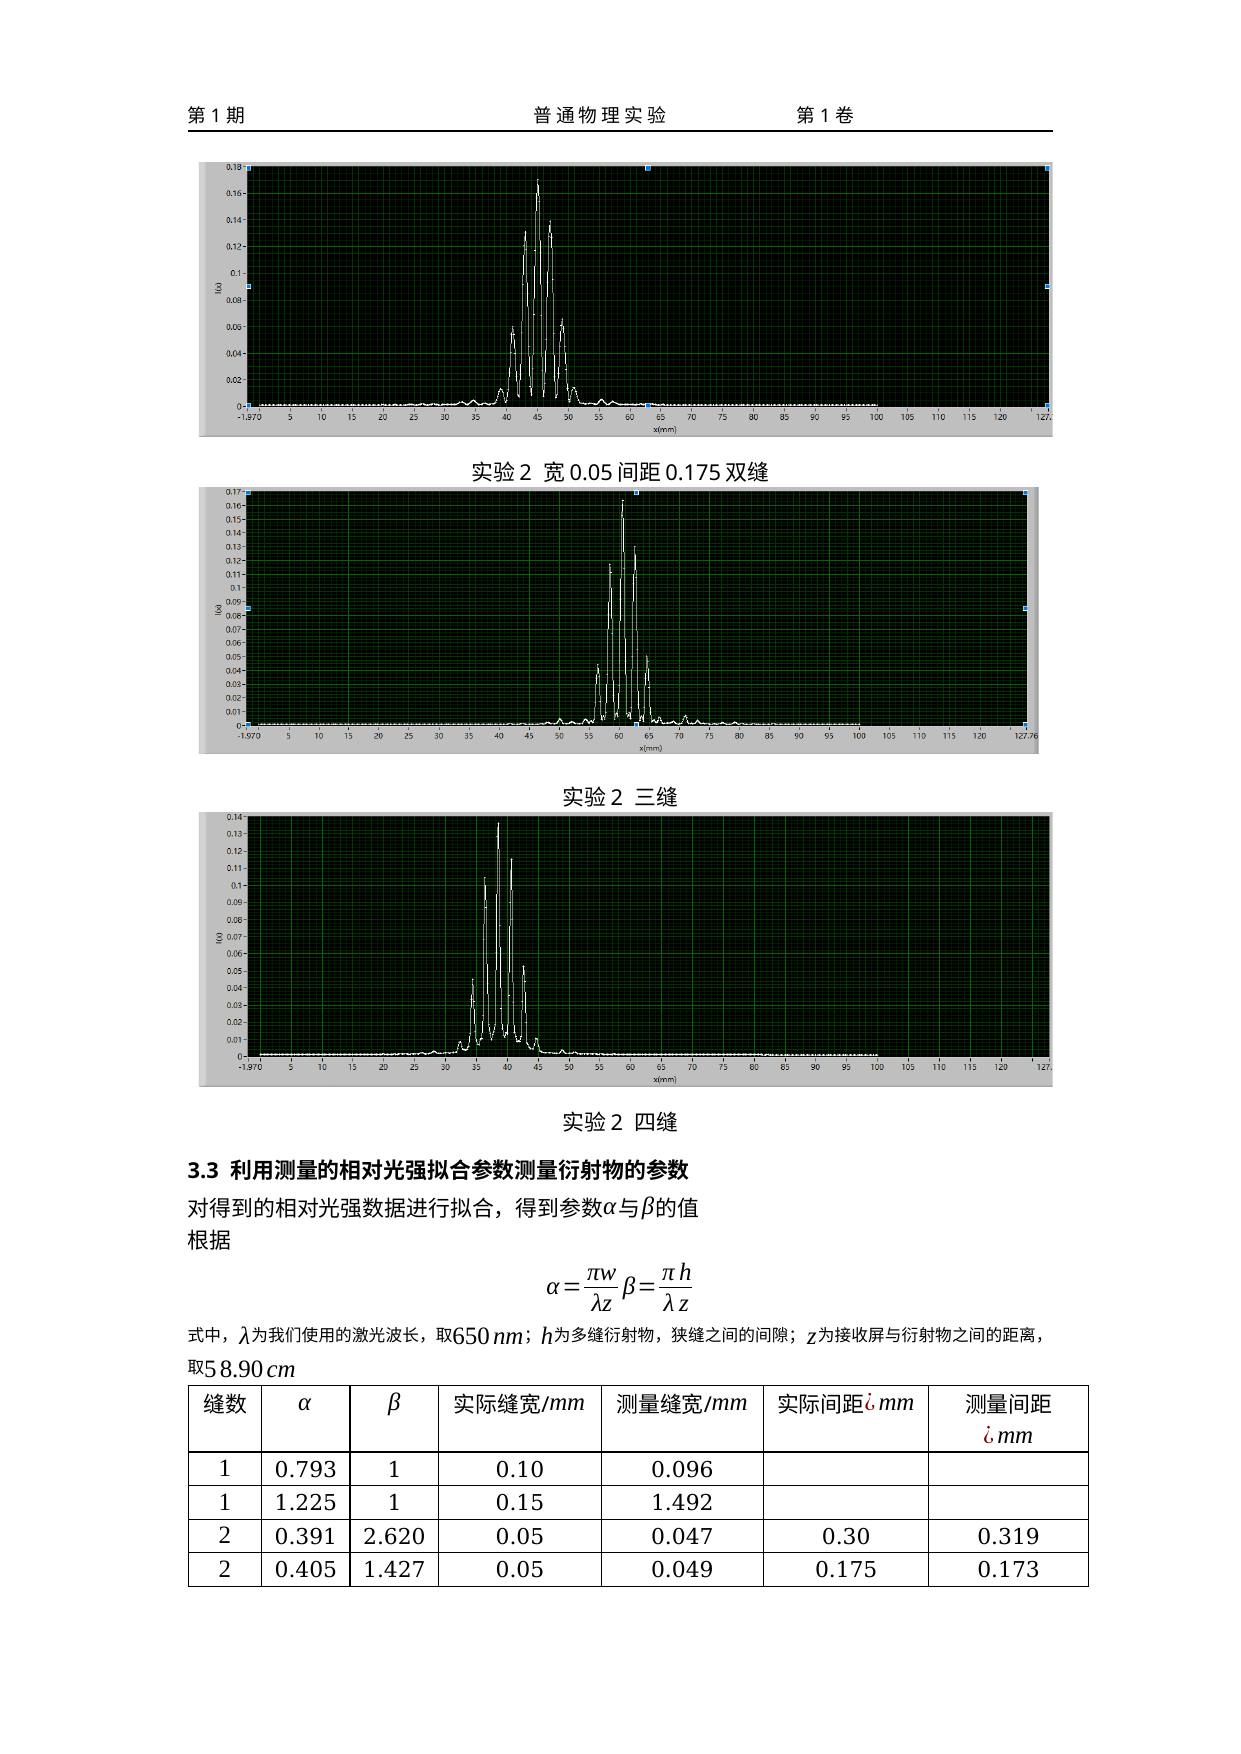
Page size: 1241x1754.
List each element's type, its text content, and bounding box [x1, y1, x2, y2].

table_cell 0.391 [262, 1520, 349, 1552]
table_cell [188, 487, 1053, 779]
table_cell 1.225 [262, 1486, 349, 1518]
table_cell 1 [351, 1486, 438, 1518]
table_cell 2.620 [351, 1520, 438, 1552]
table_header [262, 1386, 349, 1451]
table_header 实际间距 [764, 1386, 928, 1451]
subtitle 3.3 利用测量的相对光强拟合参数测量衍射物的参数 [187, 1153, 1053, 1186]
table_cell [188, 812, 1053, 1104]
table_cell 0.30 [764, 1520, 928, 1552]
table_cell 1.492 [602, 1486, 763, 1518]
table_cell [189, 1553, 261, 1586]
table_header 缝数 [189, 1386, 261, 1451]
table_cell 0.173 [929, 1553, 1088, 1586]
table_cell 0.405 [262, 1553, 349, 1586]
table_cell [189, 1486, 261, 1518]
table_cell 0.047 [602, 1520, 763, 1552]
table_cell 1.427 [351, 1553, 438, 1586]
table_cell [764, 1486, 928, 1518]
table_cell 实验2 四缝 [188, 1105, 1053, 1137]
table_header 实际缝宽/ [439, 1386, 601, 1451]
table_cell [189, 1520, 261, 1552]
table_cell 0.793 [262, 1453, 349, 1485]
table_cell 实验2 三缝 [188, 780, 1053, 812]
text 对得到的相对光强数据进行拟合，得到参数与的值 [187, 1190, 1053, 1223]
table_cell [188, 162, 1053, 454]
table_cell [764, 1453, 928, 1485]
picture [198, 162, 1053, 437]
table_cell 0.319 [929, 1520, 1088, 1552]
table_cell 1 [351, 1453, 438, 1485]
table_cell 实验2 宽0.05间距0.175双缝 [188, 455, 1053, 487]
table_cell [929, 1486, 1088, 1518]
text 根据 [187, 1223, 1053, 1255]
table_cell 0.175 [764, 1553, 928, 1586]
table_cell 0.10 [439, 1453, 601, 1485]
table_cell [189, 1453, 261, 1485]
table_cell 0.05 [439, 1520, 601, 1552]
table_header 测量缝宽/ [602, 1386, 763, 1451]
picture [198, 487, 1039, 754]
table_cell 0.049 [602, 1553, 763, 1586]
table_header 测量间距 [929, 1386, 1088, 1451]
table_cell 0.15 [439, 1486, 601, 1518]
table_header [351, 1386, 438, 1451]
text 式中，为我们使用的激光波长，取；为多缝衍射物，狭缝之间的间隙；为接收屏与衍射物之间的距离，取 [187, 1320, 1053, 1385]
table_cell 0.096 [602, 1453, 763, 1485]
table_cell 0.05 [439, 1553, 601, 1586]
picture [198, 812, 1053, 1087]
table_cell [929, 1453, 1088, 1485]
